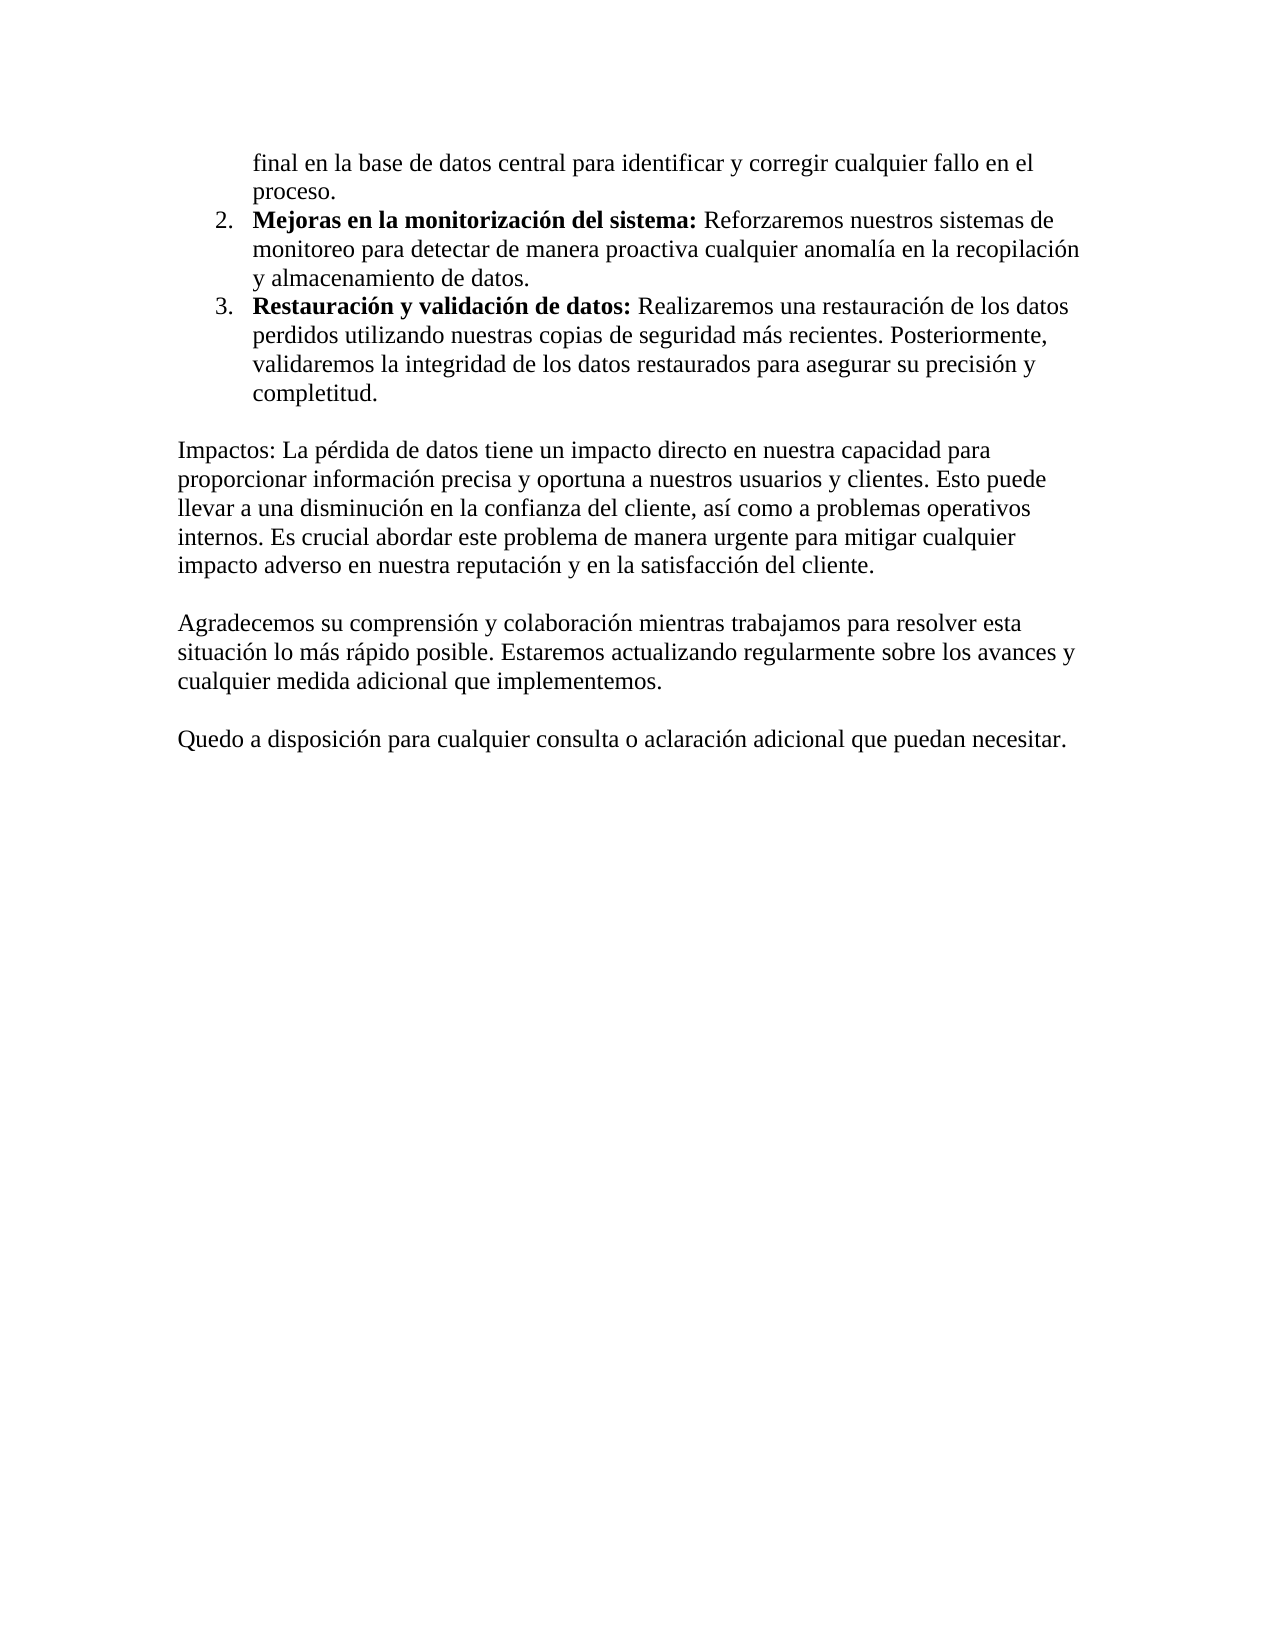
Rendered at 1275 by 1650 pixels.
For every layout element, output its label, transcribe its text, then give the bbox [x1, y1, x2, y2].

text Quedo a disposición para cualquier consulta o aclaración adicional que puedan necesitar. [177, 724, 1098, 753]
list Restauración y validación de datos: Realizaremos una restauración de los datos perdidos utilizando nuestras copias de seguridad más recientes. Posteriormente, validaremos la integridad de los datos restaurados para asegurar su precisión y completitud. [215, 291, 1098, 406]
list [215, 148, 1098, 205]
text Agradecemos su comprensión y colaboración mientras trabajamos para resolver esta situación lo más rápido posible. Estaremos actualizando regularmente sobre los avances y cualquier medida adicional que implementemos. [177, 608, 1098, 695]
list Mejoras en la monitorización del sistema: Reforzaremos nuestros sistemas de monitoreo para detectar de manera proactiva cualquier anomalía en la recopilación y almacenamiento de datos. [215, 205, 1098, 291]
text Impactos: La pérdida de datos tiene un impacto directo en nuestra capacidad para proporcionar información precisa y oportuna a nuestros usuarios y clientes. Esto puede llevar a una disminución en la confianza del cliente, así como a problemas operativos internos. Es crucial abordar este problema de manera urgente para mitigar cualquier impacto adverso en nuestra reputación y en la satisfacción del cliente. [177, 436, 1098, 579]
